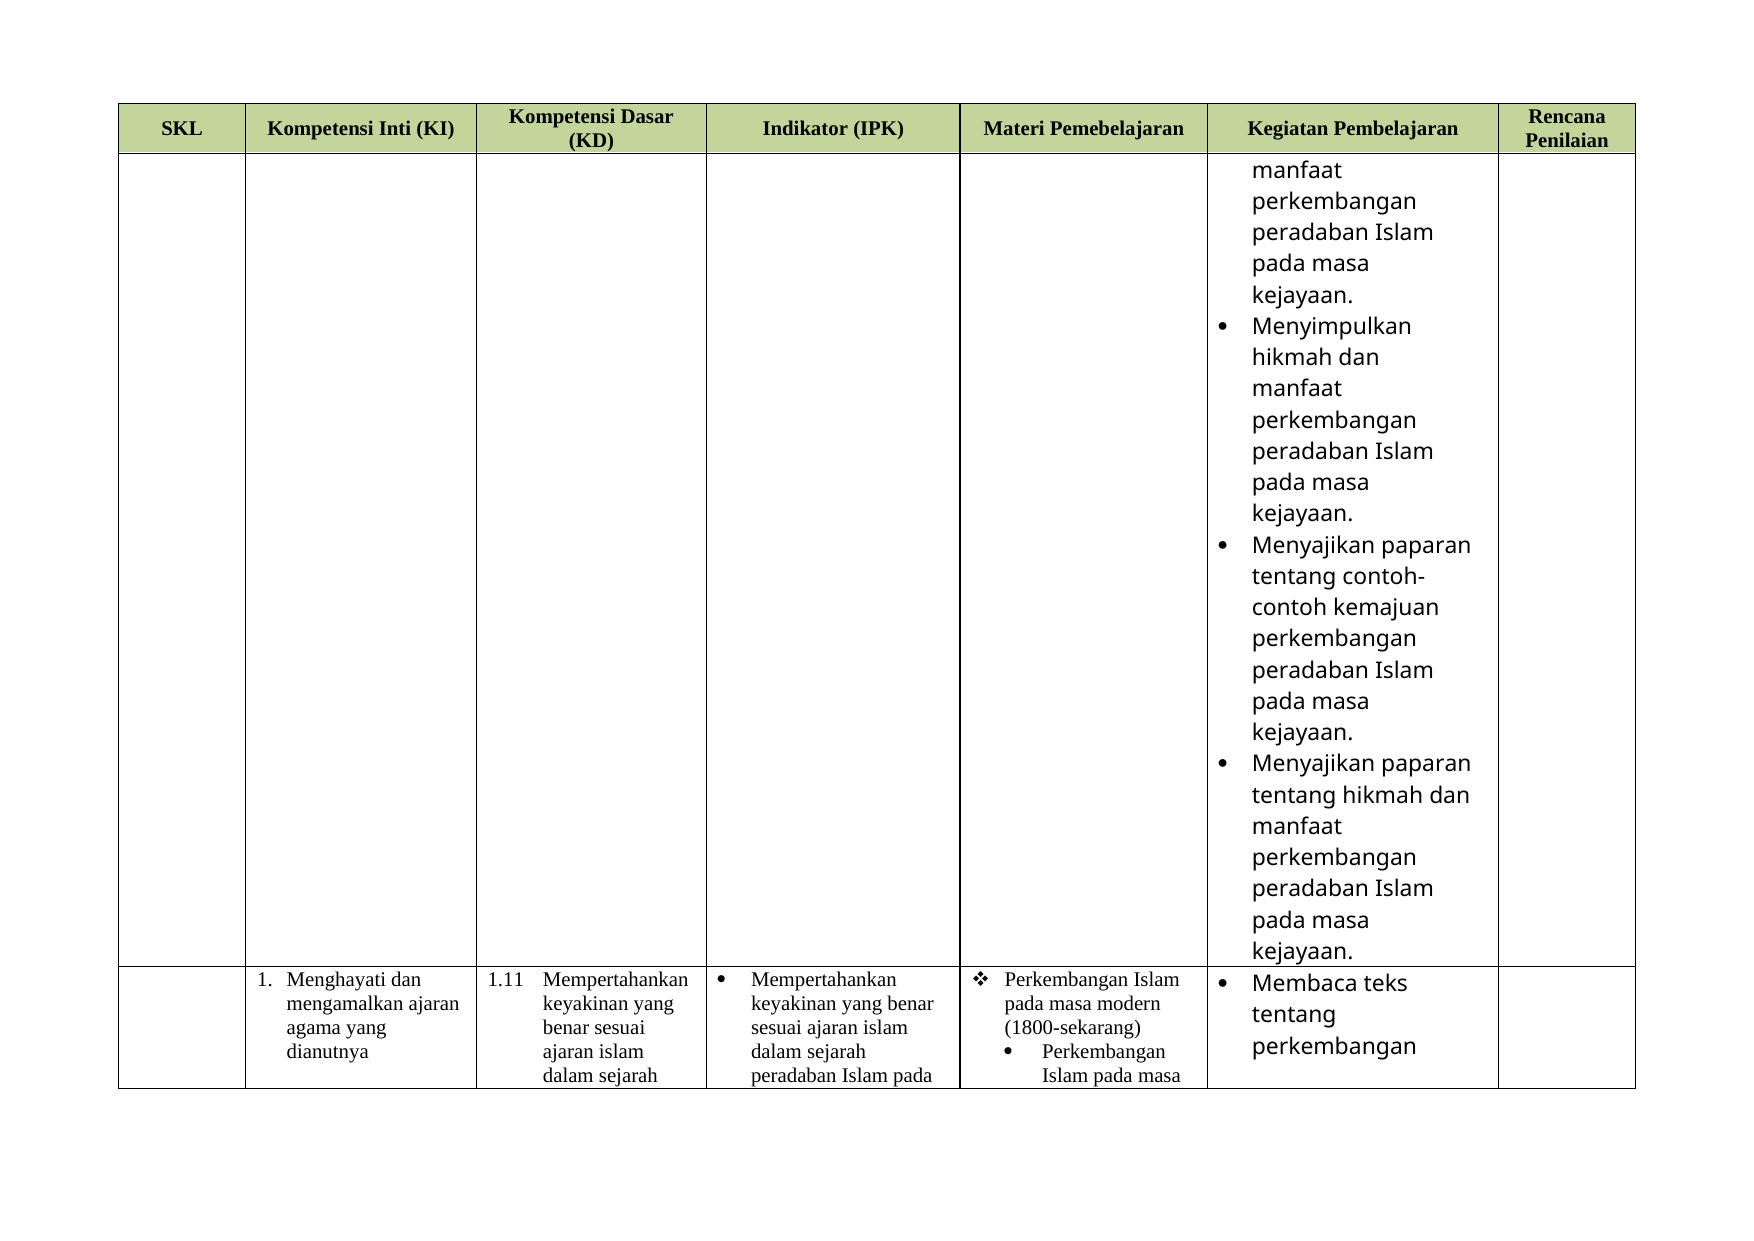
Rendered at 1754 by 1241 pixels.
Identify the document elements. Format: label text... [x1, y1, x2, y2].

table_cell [477, 154, 706, 966]
table_header Rencana Penilaian [1499, 104, 1635, 152]
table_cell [707, 967, 959, 1087]
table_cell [961, 967, 1207, 1087]
table_header Kompetensi Dasar (KD) [477, 104, 706, 152]
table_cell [246, 967, 476, 1087]
table_header Materi Pemebelajaran [961, 104, 1207, 152]
table_header Kegiatan Pembelajaran [1208, 104, 1498, 152]
table_cell [119, 967, 245, 1087]
table_header SKL [119, 104, 245, 152]
table_header Kompetensi Inti (KI) [246, 104, 476, 152]
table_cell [707, 154, 959, 966]
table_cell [477, 967, 706, 1087]
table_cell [246, 154, 476, 966]
table_cell [1499, 967, 1635, 1087]
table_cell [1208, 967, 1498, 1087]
table_header Indikator (IPK) [707, 104, 959, 152]
table_cell [119, 154, 245, 966]
